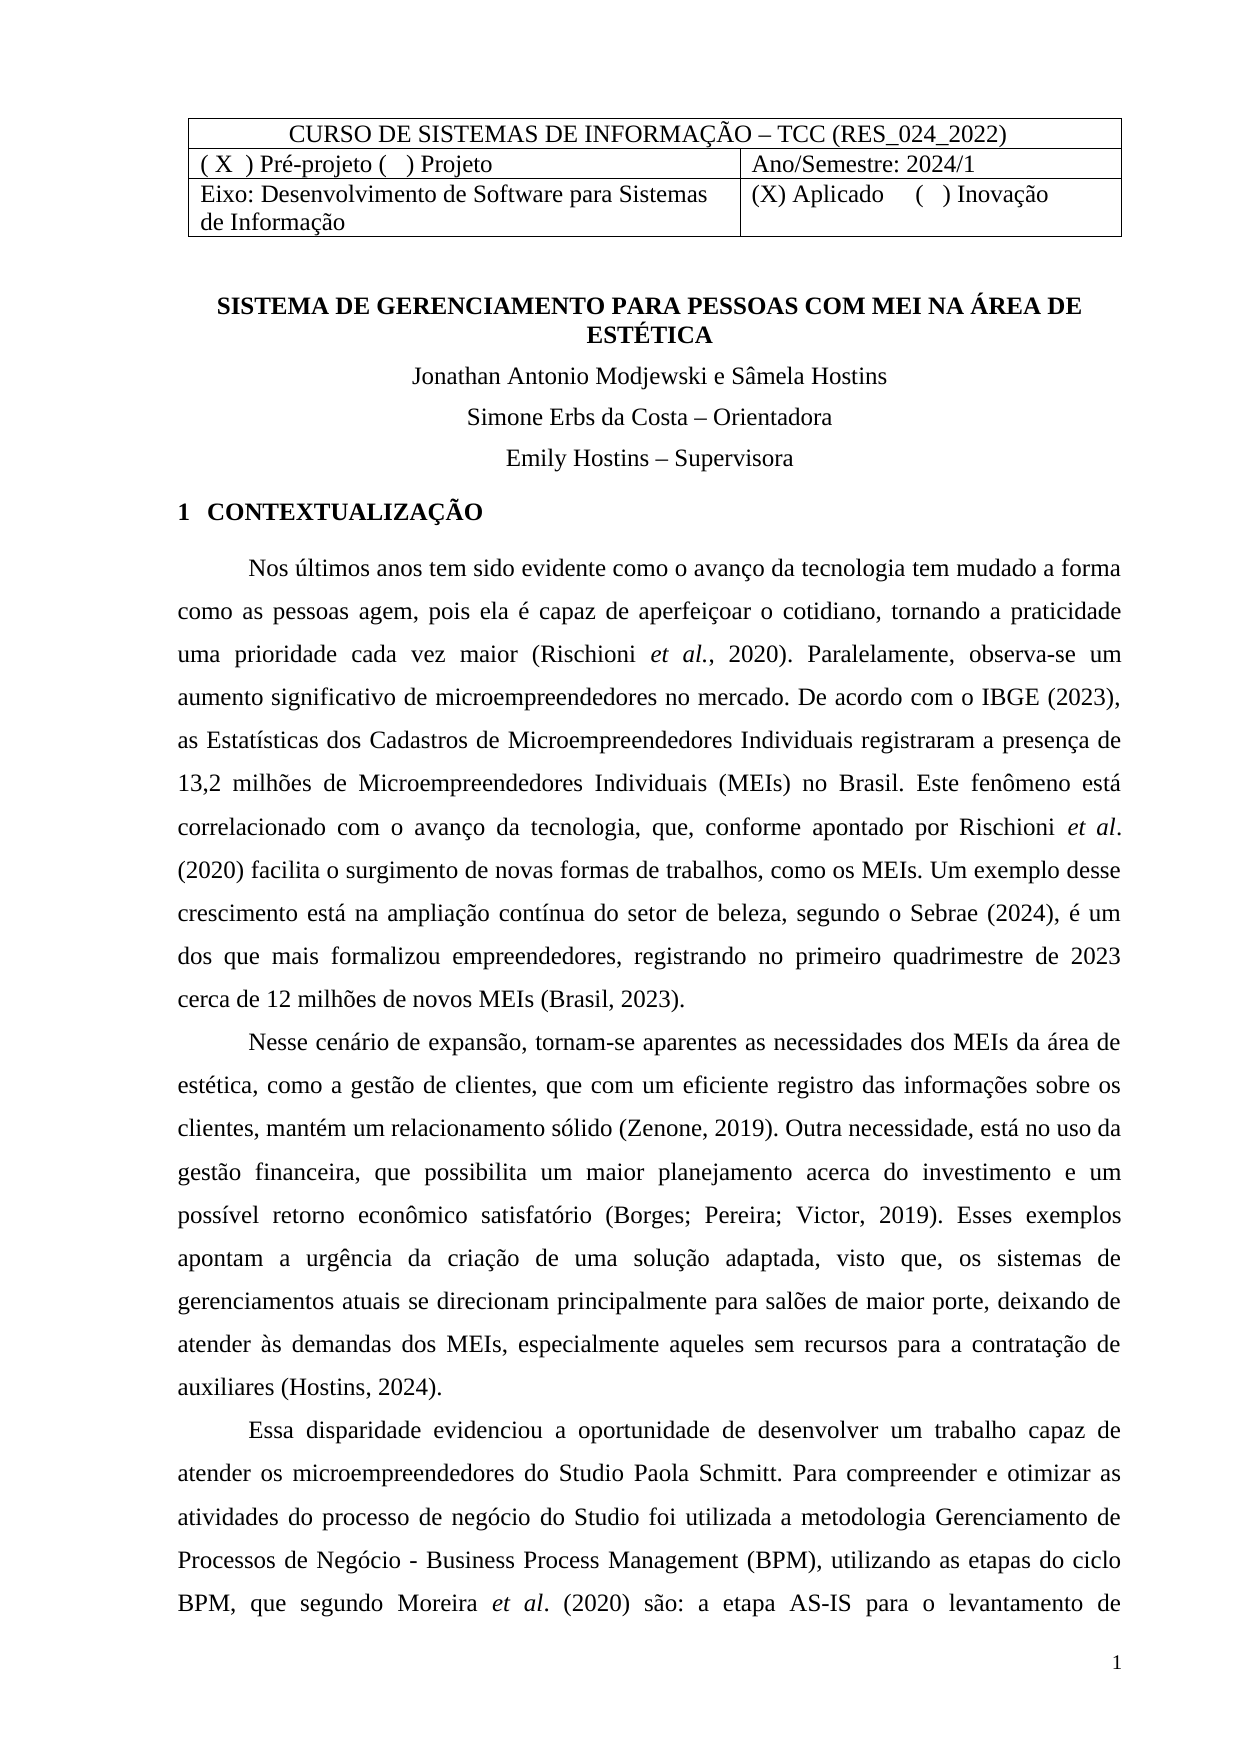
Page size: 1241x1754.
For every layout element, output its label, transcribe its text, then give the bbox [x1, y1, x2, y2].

table_cell ( X ) Pré-projeto ( ) Projeto [189, 149, 740, 178]
table_header CURSO DE SISTEMAS DE INFORMAÇÃO – TCC (RES_024_2022) [189, 119, 1121, 148]
text Nesse cenário de expansão, tornam-se aparentes as necessidades dos MEIs da área de estética, como a gestão de clientes, que com um eficiente registro das informações sobre os clientes, mantém um relacionamento sólido (Zenone, 2019). Outra necessidade, está no uso da gestão financeira, que possibilita um maior planejamento acerca do investimento e um possível retorno econômico satisfatório (Borges; Pereira; Victor, 2019). Esses exemplos apontam a urgência da criação de uma solução adaptada, visto que, os sistemas de gerenciamentos atuais se direcionam principalmente para salões de maior porte, deixando de atender às demandas dos MEIs, especialmente aqueles sem recursos para a contratação de auxiliares (Hostins, 2024). [177, 1027, 1122, 1401]
table_cell Eixo: Desenvolvimento de Software para Sistemas de Informação [189, 179, 740, 236]
table_cell (X) Aplicado ( ) Inovação [741, 179, 1121, 236]
table_cell Ano/Semestre: 2024/1 [741, 149, 1121, 178]
text Emily Hostins – Supervisora [177, 443, 1122, 472]
text SISTEMA DE GERENCIAMENTO PARA PESSOAS COM MEI NA ÁREA DE ESTÉTICA [177, 291, 1122, 348]
text Jonathan Antonio Modjewski e Sâmela Hostins [177, 361, 1122, 390]
text Nos últimos anos tem sido evidente como o avanço da tecnologia tem mudado a forma como as pessoas agem, pois ela é capaz de aperfeiçoar o cotidiano, tornando a praticidade uma prioridade cada vez maior (Rischioni et al., 2020). Paralelamente, observa-se um aumento significativo de microempreendedores no mercado. De acordo com o IBGE (2023), as Estatísticas dos Cadastros de Microempreendedores Individuais registraram a presença de 13,2 milhões de Microempreendedores Individuais (MEIs) no Brasil. Este fenômeno está correlacionado com o avanço da tecnologia, que, conforme apontado por Rischioni et al. (2020) facilita o surgimento de novas formas de trabalhos, como os MEIs. Um exemplo desse crescimento está na ampliação contínua do setor de beleza, segundo o Sebrae (2024), é um dos que mais formalizou empreendedores, registrando no primeiro quadrimestre de 2023 cerca de 12 milhões de novos MEIs (Brasil, 2023). [177, 553, 1122, 1013]
text Simone Erbs da Costa – Orientadora [177, 402, 1122, 431]
subtitle Contextualização [177, 497, 1122, 526]
